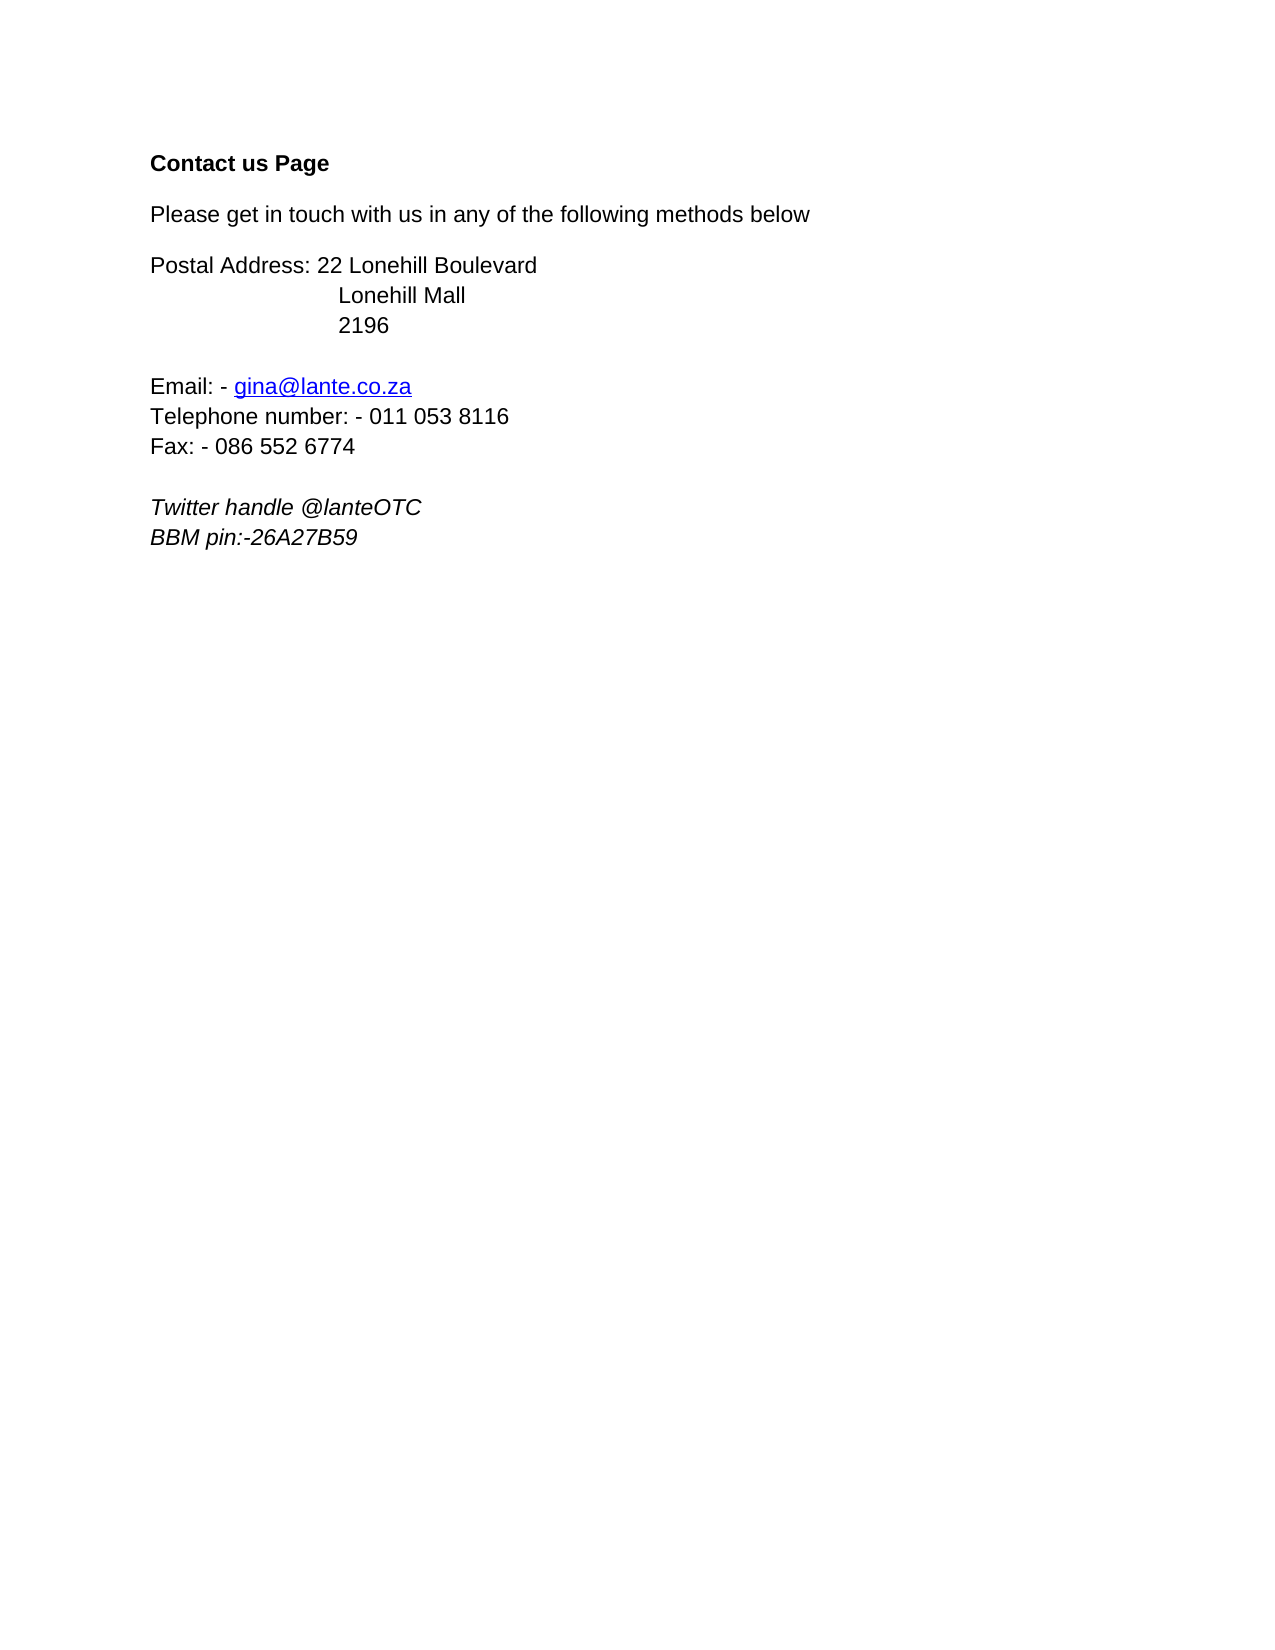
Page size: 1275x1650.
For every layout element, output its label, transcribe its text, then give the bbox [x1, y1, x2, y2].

text BBM pin:-26A27B59 [150, 524, 1125, 550]
text 2196 [225, 312, 1125, 339]
text Please get in touch with us in any of the following methods below [150, 201, 1125, 227]
text Email: - gina@lante.co.za [150, 373, 1125, 399]
text Contact us Page [150, 150, 1125, 176]
text Postal Address: 22 Lonehill Boulevard [150, 252, 1125, 278]
text Fax: - 086 552 6774 [150, 433, 1125, 460]
text Telephone number: - 011 053 8116 [150, 403, 1125, 429]
text Twitter handle @lanteOTC [150, 494, 1125, 520]
text Lonehill Mall [150, 282, 1125, 309]
